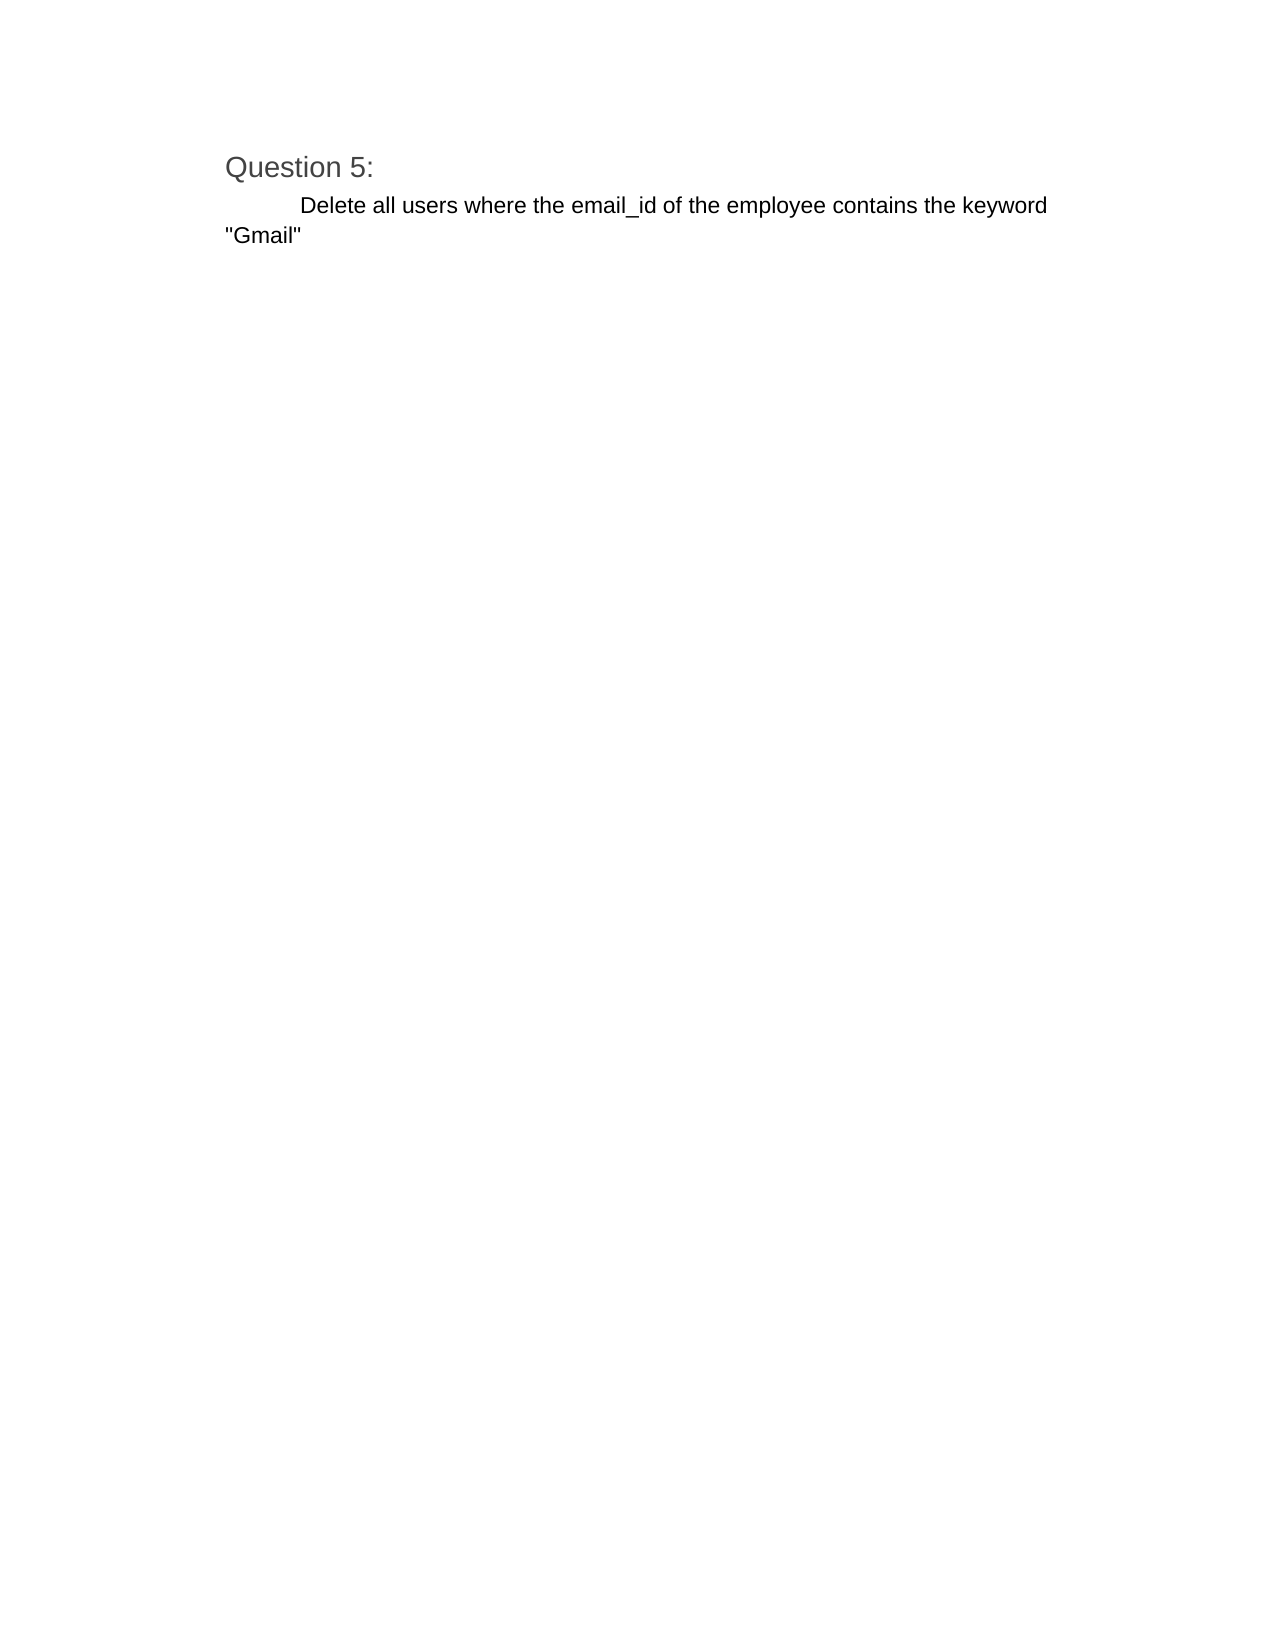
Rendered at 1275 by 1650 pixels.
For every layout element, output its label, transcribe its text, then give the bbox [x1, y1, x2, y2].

subtitle Question 5: [225, 150, 1125, 183]
text Delete all users where the email_id of the employee contains the keyword "Gmail" [225, 192, 1125, 248]
